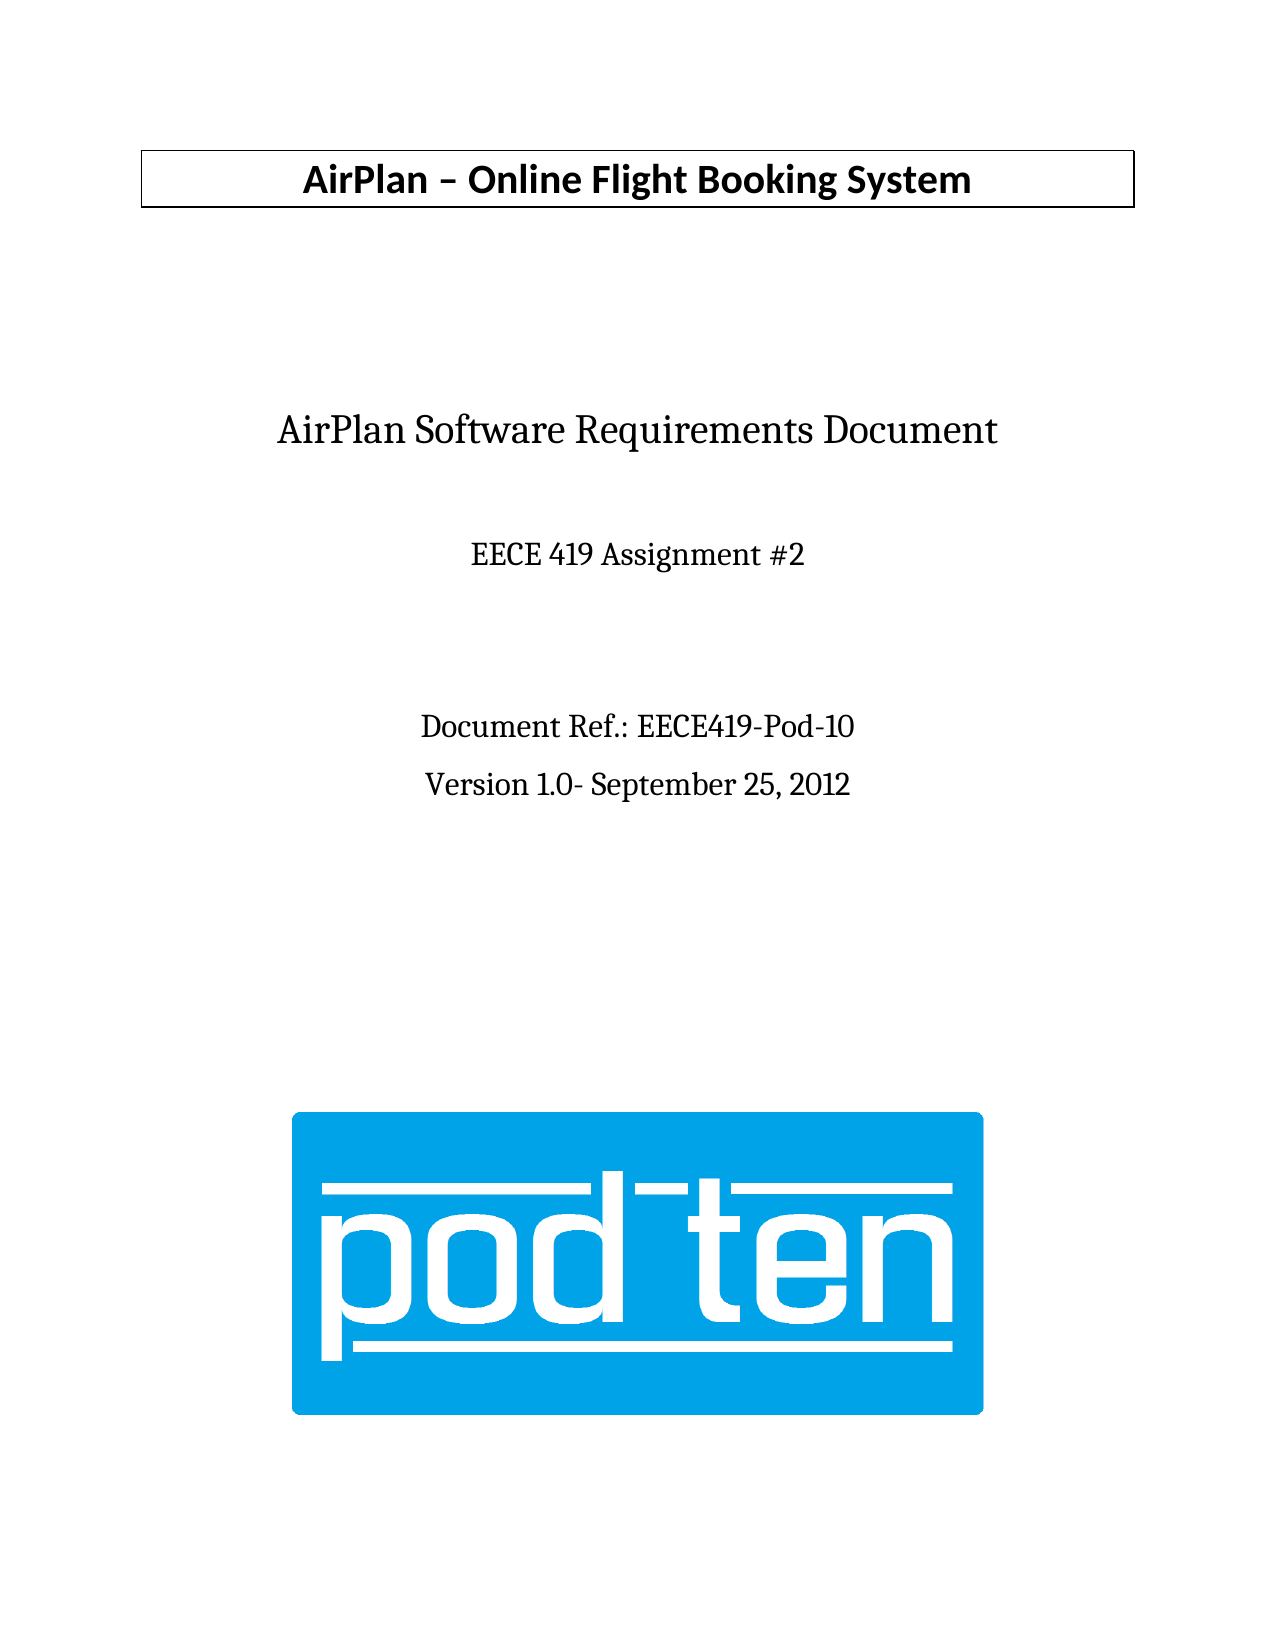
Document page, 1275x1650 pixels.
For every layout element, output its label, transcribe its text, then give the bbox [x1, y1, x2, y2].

text AirPlan Software Requirements Document [150, 406, 1125, 454]
text Document Ref.: EECE419-Pod-10 [150, 708, 1125, 746]
text Version 1.0- September 25, 2012 [150, 765, 1125, 804]
text AirPlan – Online Flight Booking System [142, 151, 1133, 206]
picture [290, 1110, 985, 1417]
text EECE 419 Assignment #2 [150, 535, 1125, 574]
